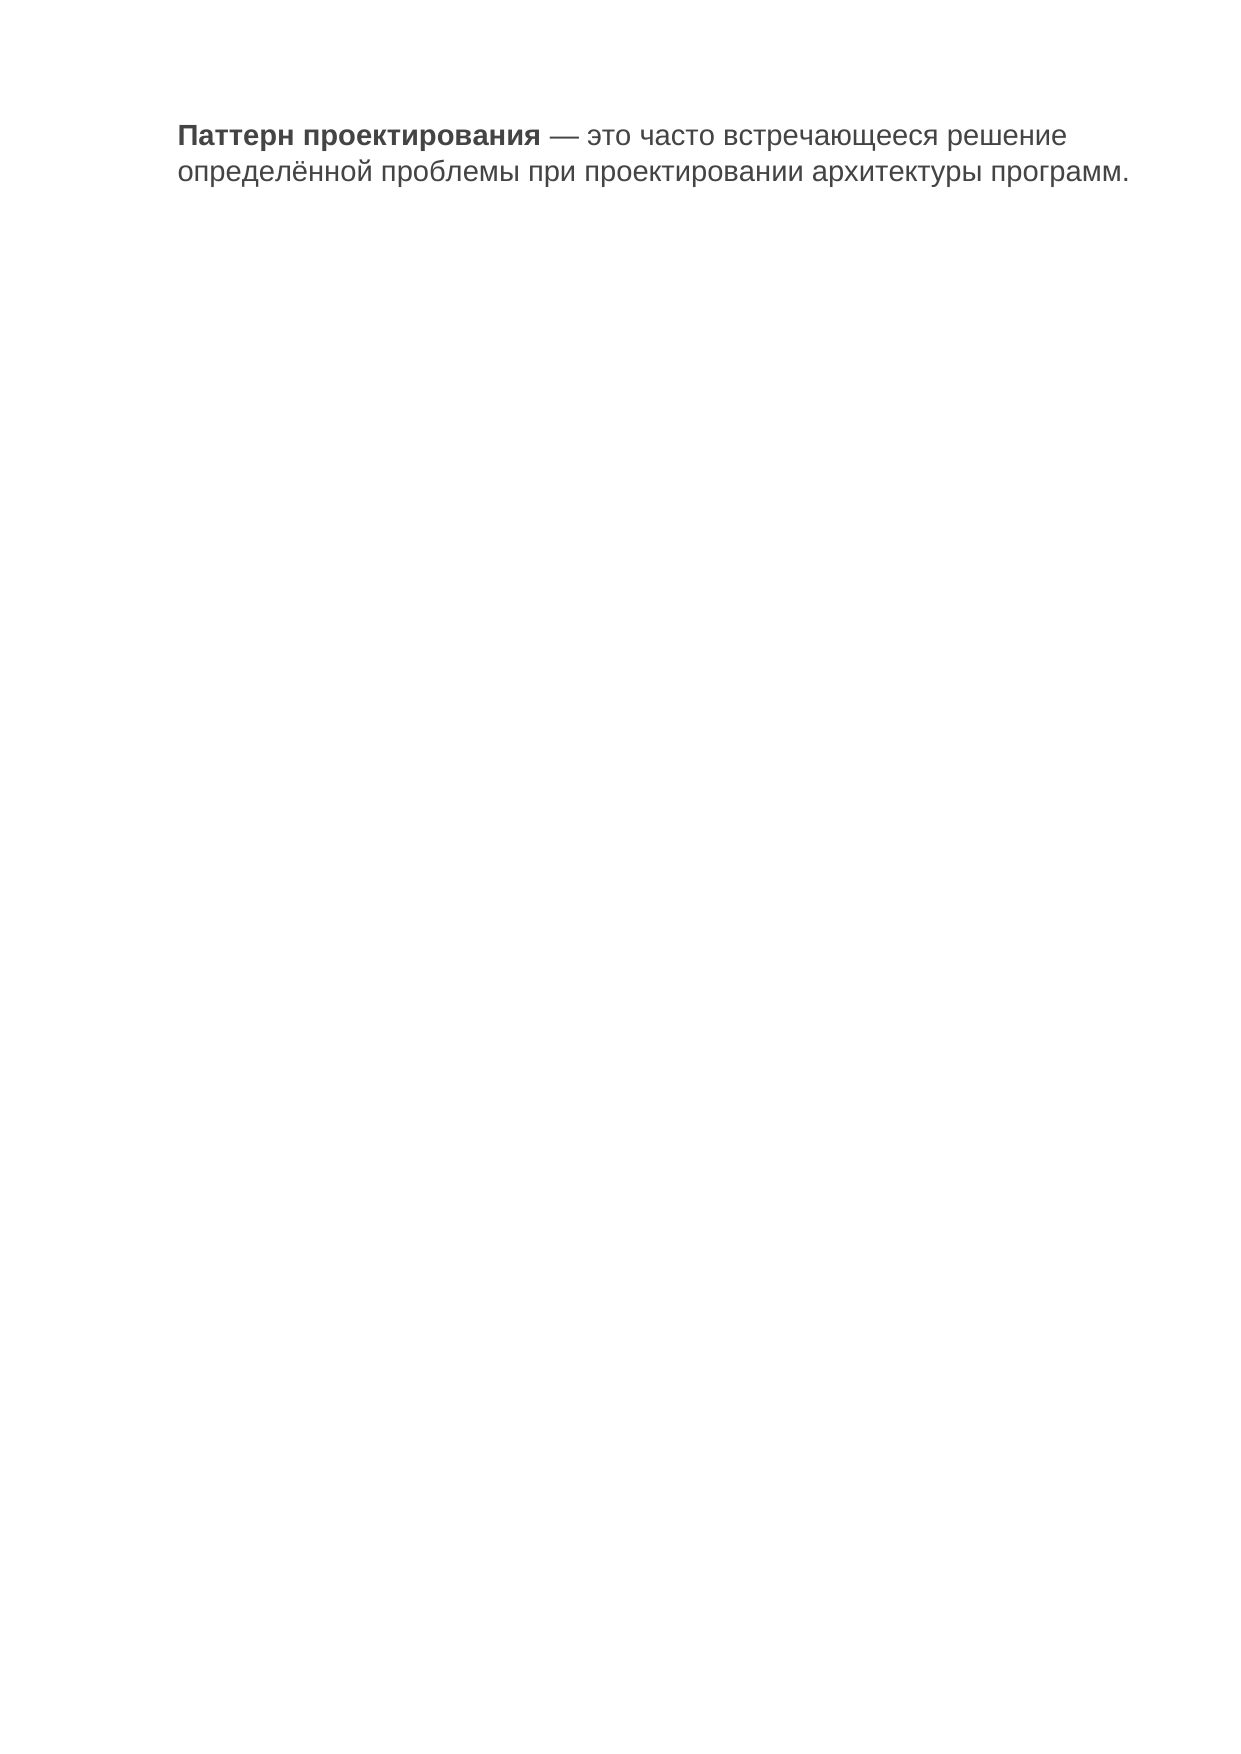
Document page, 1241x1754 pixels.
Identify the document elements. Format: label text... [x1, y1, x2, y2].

text Паттерн проектирования — это часто встречающееся решение определённой проблемы при проектировании архитектуры программ. [177, 118, 1152, 188]
